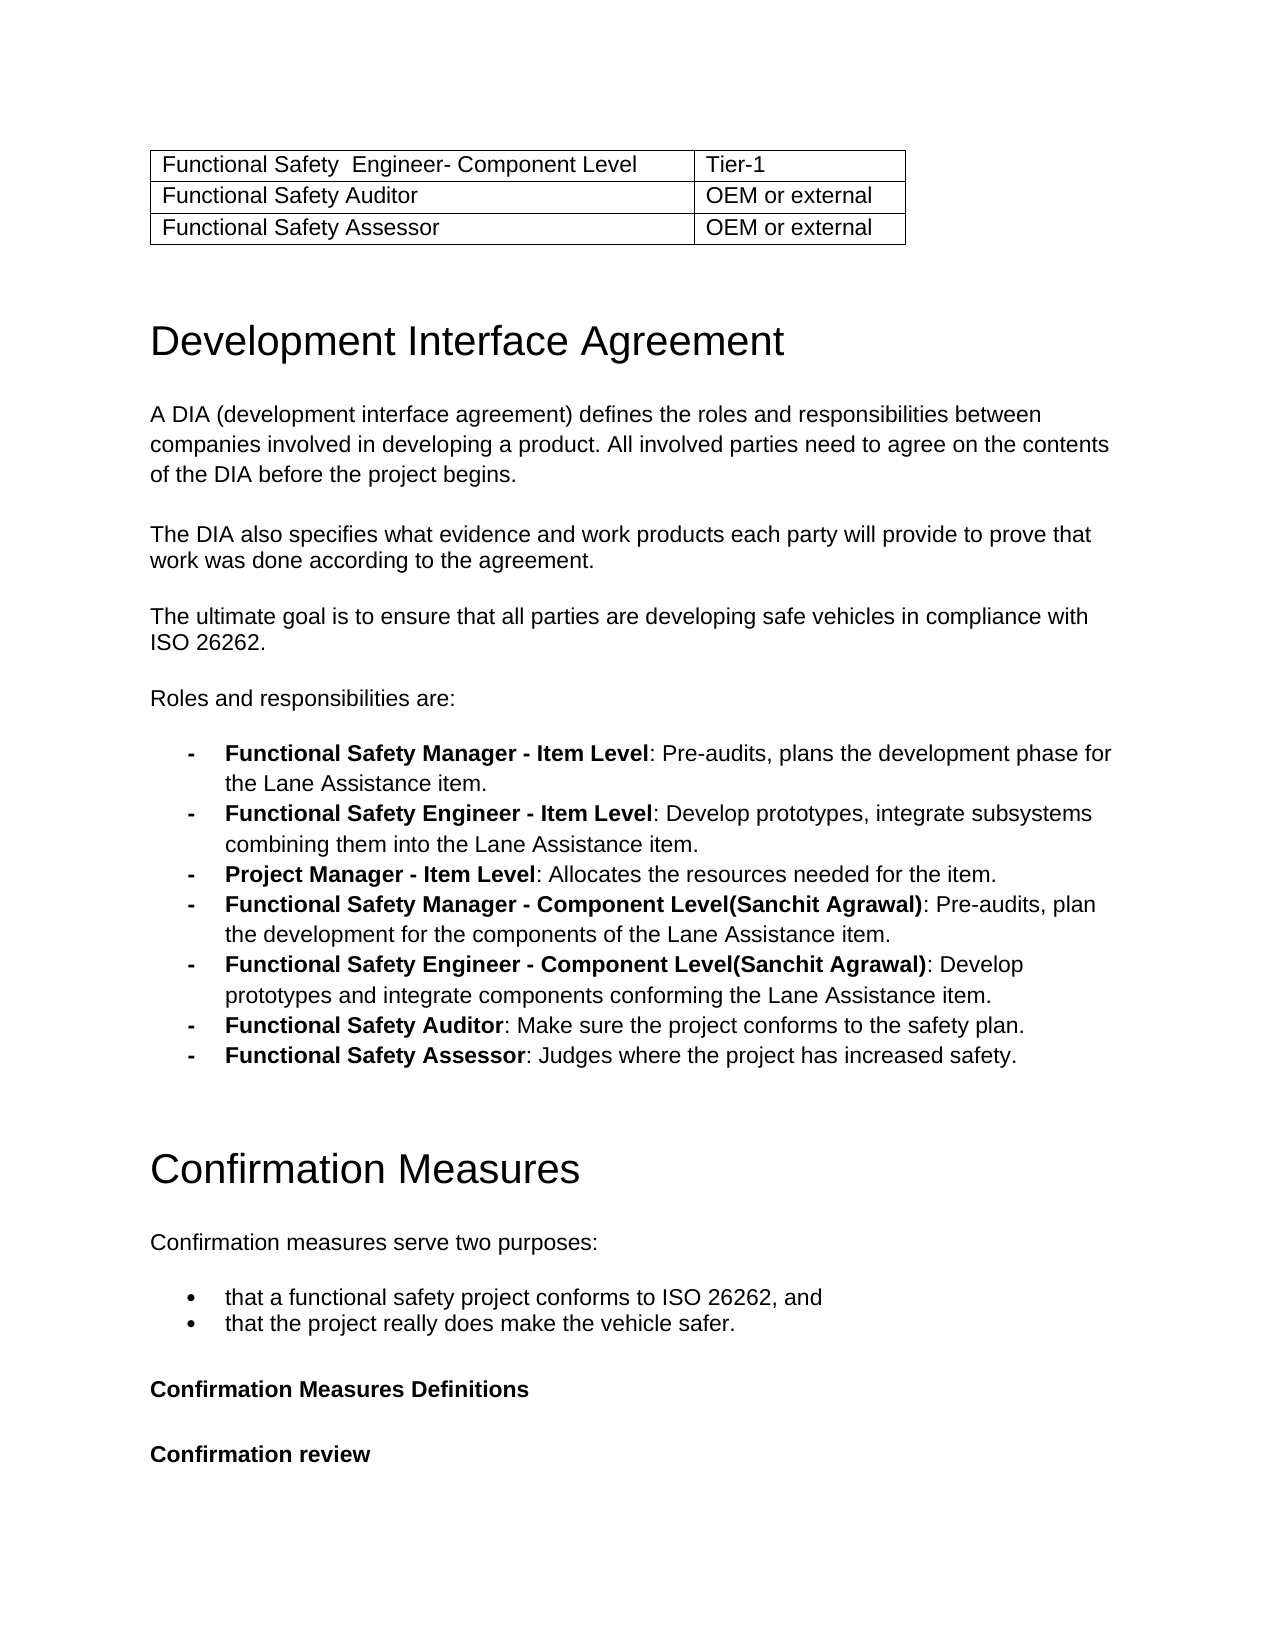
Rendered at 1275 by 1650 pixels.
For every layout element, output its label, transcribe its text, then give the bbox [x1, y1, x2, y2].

table_cell OEM or external [695, 214, 905, 244]
list Functional Safety Engineer - Component Level(Sanchit Agrawal): Develop prototypes and integrate components conforming the Lane Assistance item. [187, 951, 1125, 1008]
list Functional Safety Manager - Item Level: Pre-audits, plans the development phase for the Lane Assistance item. [187, 740, 1125, 797]
text Roles and responsibilities are: [150, 684, 1125, 711]
table_cell Tier-1 [695, 151, 905, 181]
list that a functional safety project conforms to ISO 26262, and [187, 1284, 1125, 1310]
table_cell OEM or external [695, 182, 905, 212]
list Functional Safety Assessor: Judges where the project has increased safety. [187, 1042, 1125, 1068]
text The DIA also specifies what evidence and work products each party will provide to prove that work was done according to the agreement. [150, 521, 1125, 573]
text Confirmation Measures Definitions [150, 1376, 1125, 1402]
table_cell Functional Safety Engineer- Component Level [151, 151, 694, 181]
list Functional Safety Engineer - Item Level: Develop prototypes, integrate subsystems combining them into the Lane Assistance item. [187, 800, 1125, 857]
table_cell Functional Safety Auditor [151, 182, 694, 212]
text Confirmation review [150, 1441, 1125, 1467]
list that the project really does make the vehicle safer. [187, 1310, 1125, 1337]
list Project Manager - Item Level: Allocates the resources needed for the item. [187, 861, 1125, 887]
text A DIA (development interface agreement) defines the roles and responsibilities between companies involved in developing a product. All involved parties need to agree on the contents of the DIA before the project begins. [150, 401, 1125, 488]
text The ultimate goal is to ensure that all parties are developing safe vehicles in compliance with ISO 26262. [150, 603, 1125, 655]
subtitle Development Interface Agreement [150, 317, 1125, 364]
text Confirmation measures serve two purposes: [150, 1228, 1125, 1255]
subtitle Confirmation Measures [150, 1144, 1125, 1192]
list Functional Safety Manager - Component Level(Sanchit Agrawal): Pre-audits, plan the development for the components of the Lane Assistance item. [187, 891, 1125, 948]
table_cell Functional Safety Assessor [151, 214, 694, 244]
list Functional Safety Auditor: Make sure the project conforms to the safety plan. [187, 1012, 1125, 1038]
